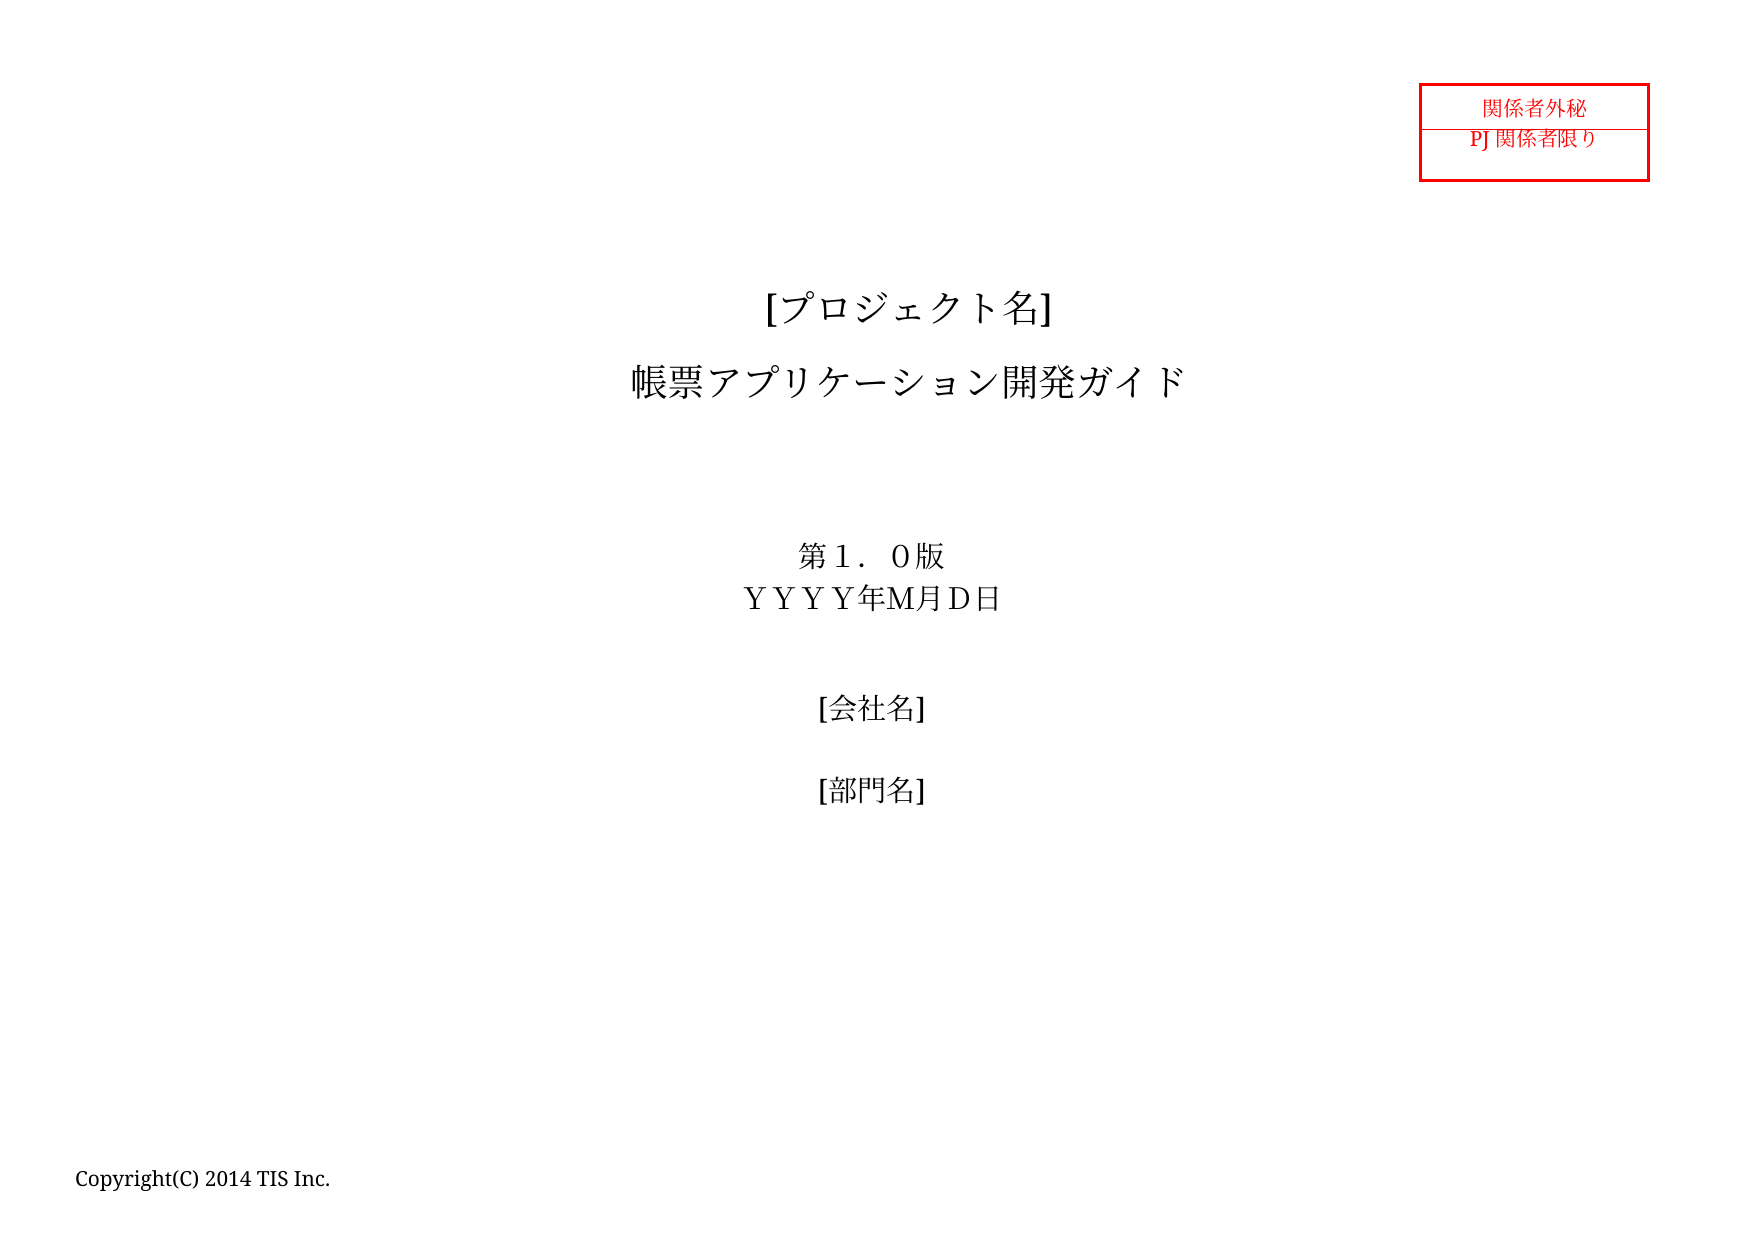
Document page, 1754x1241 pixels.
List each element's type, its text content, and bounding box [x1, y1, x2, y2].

text 第１．０版 [75, 534, 1668, 576]
text [部門名] [75, 767, 1668, 809]
text [会社名] [75, 686, 1668, 728]
text ＹＹＹＹ年Ｍ月Ｄ日 [75, 576, 1668, 617]
